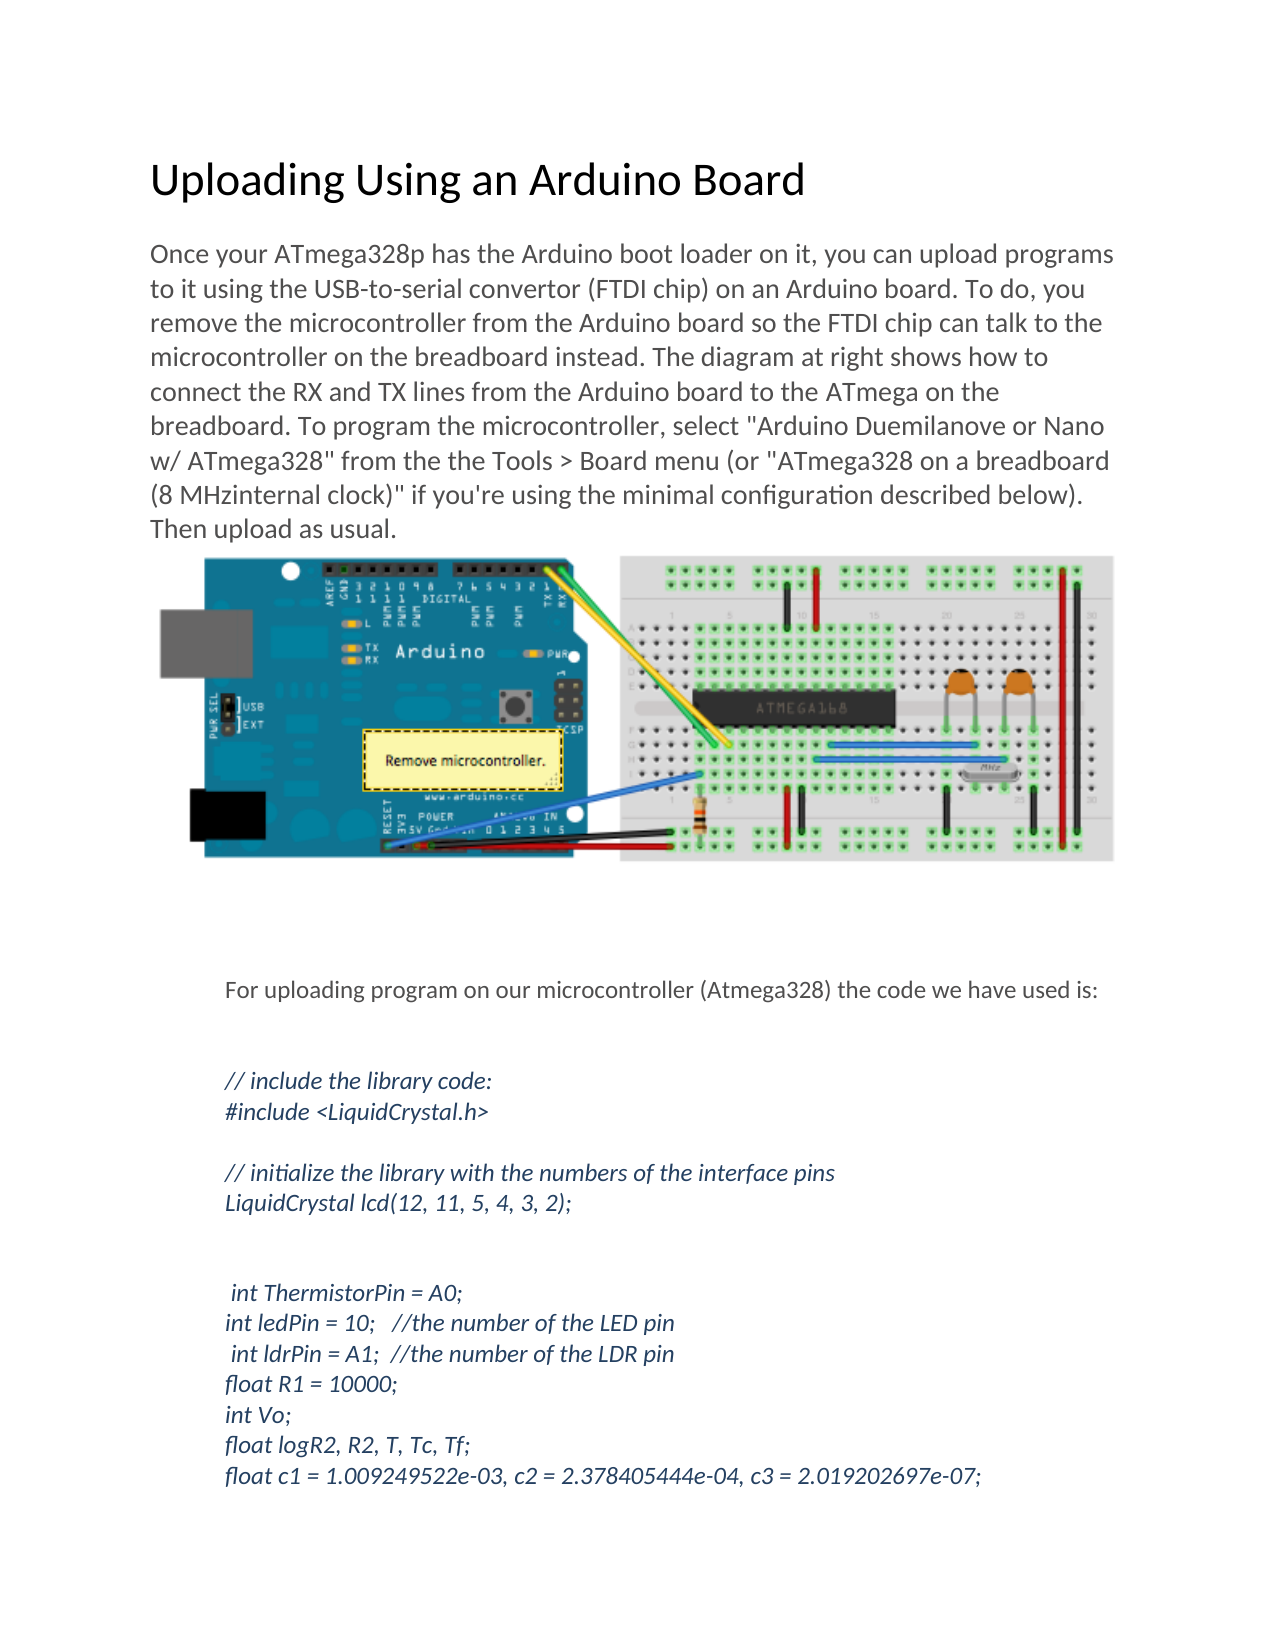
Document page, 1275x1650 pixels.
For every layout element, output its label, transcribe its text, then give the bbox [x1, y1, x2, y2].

text // initialize the library with the numbers of the interface pins [225, 1157, 1125, 1188]
text int ledPin = 10; //the number of the LED pin [225, 1307, 1125, 1338]
subtitle Uploading Using an Arduino Board [150, 150, 1125, 207]
picture [150, 545, 1125, 876]
text Once your ATmega328p has the Arduino boot loader on it, you can upload programs to it using the USB-to-serial convertor (FTDI chip) on an Arduino board. To do, you remove the microcontroller from the Arduino board so the FTDI chip can talk to the microcontroller on the breadboard instead. The diagram at right shows how to connect the RX and TX lines from the Arduino board to the ATmega on the breadboard. To program the microcontroller, select "Arduino Duemilanove or Nano w/ ATmega328" from the the Tools > Board menu (or "ATmega328 on a breadboard (8 MHzinternal clock)" if you're using the minimal configuration described below). Then upload as usual. [150, 236, 1125, 545]
text For uploading program on our microcontroller (Atmega328) the code we have used is: [225, 974, 1125, 1004]
text LiquidCrystal lcd(12, 11, 5, 4, 3, 2); [225, 1188, 1125, 1218]
text #include <LiquidCrystal.h> [225, 1096, 1125, 1127]
text float logR2, R2, T, Tc, Tf; [225, 1429, 1125, 1460]
text int Vo; [225, 1399, 1125, 1429]
text float c1 = 1.009249522e-03, c2 = 2.378405444e-04, c3 = 2.019202697e-07; [225, 1460, 1125, 1490]
text int ThermistorPin = A0; [225, 1277, 1125, 1307]
text int ldrPin = A1; //the number of the LDR pin [225, 1338, 1125, 1368]
text // include the library code: [225, 1066, 1125, 1096]
text float R1 = 10000; [225, 1368, 1125, 1399]
